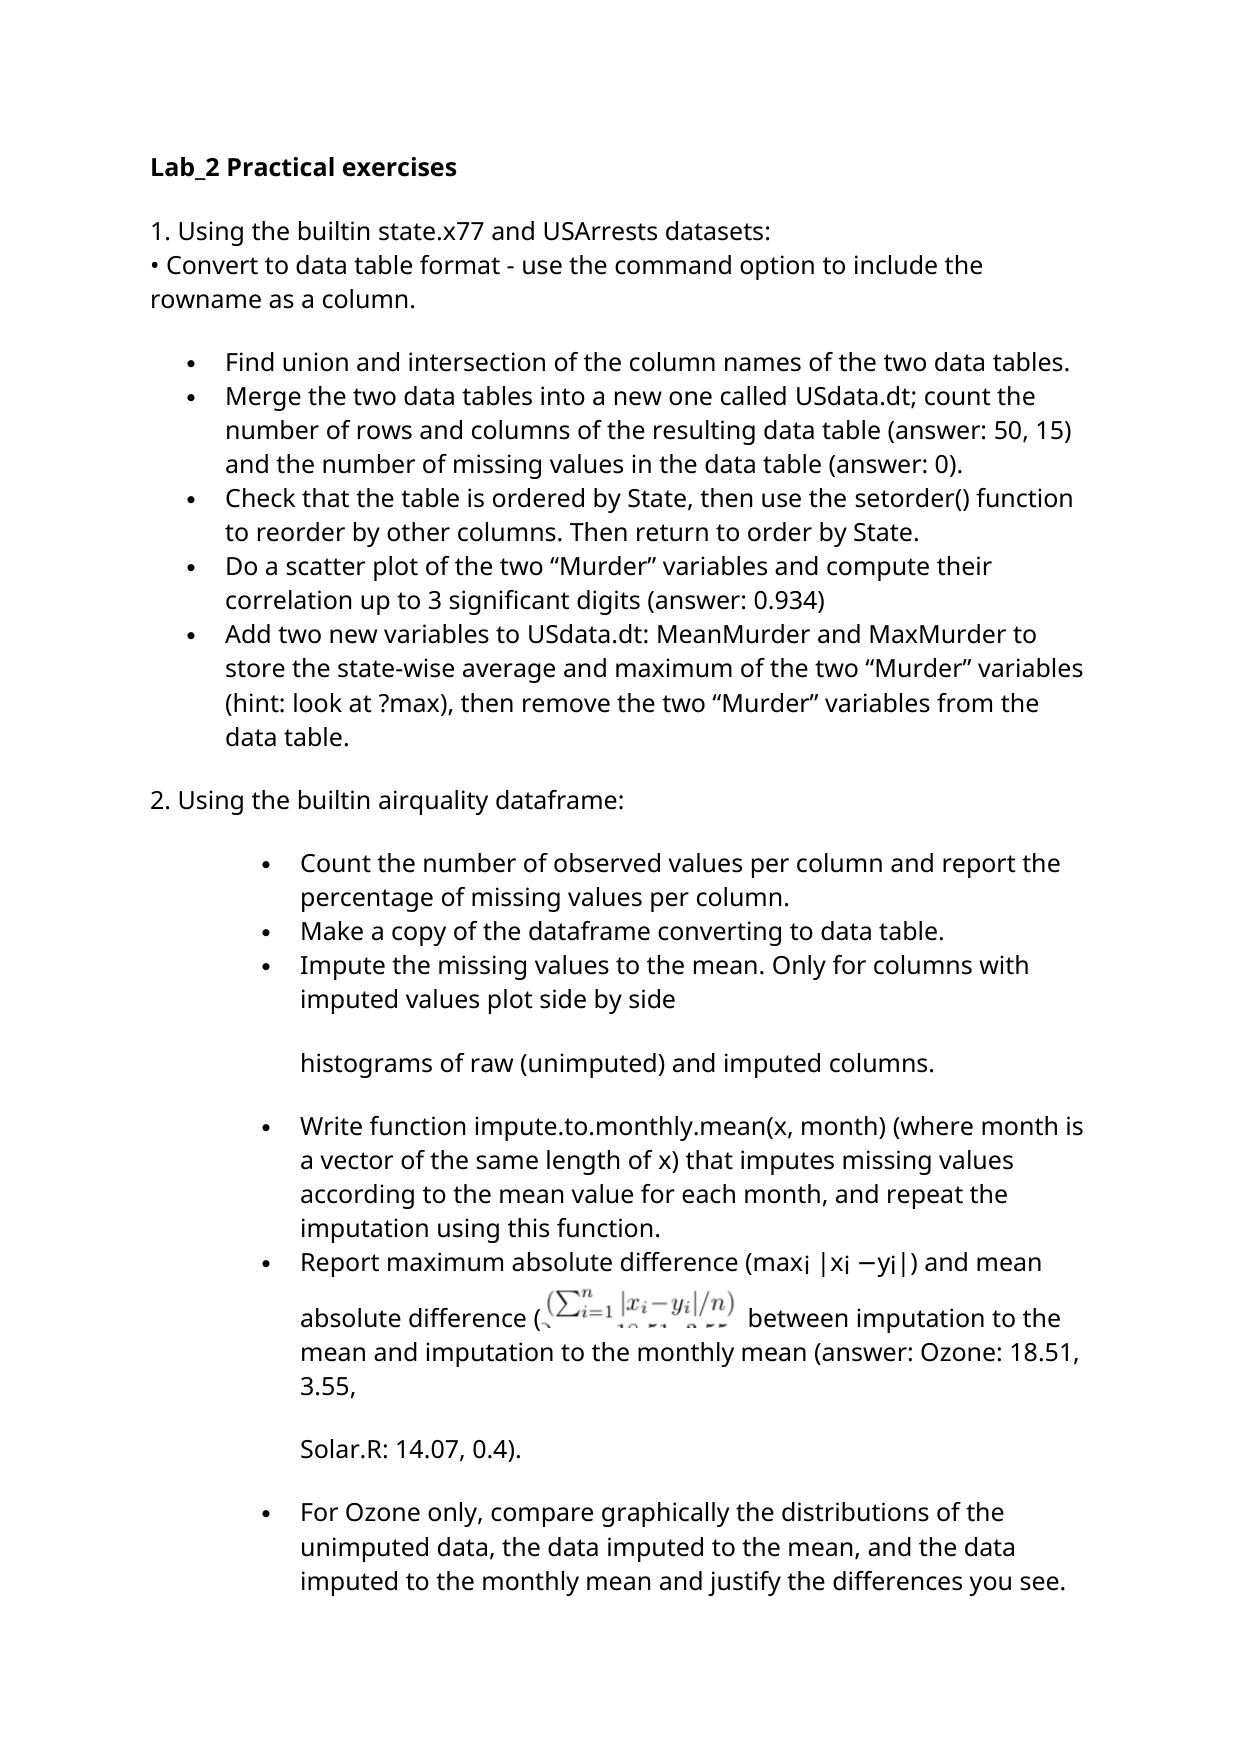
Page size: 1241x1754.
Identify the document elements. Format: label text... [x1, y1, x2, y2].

list Write function impute.to.monthly.mean(x, month) (where month is a vector of the same length of x) that imputes missing values according to the mean value for each month, and repeat the imputation using this function. [262, 1108, 1090, 1245]
list Make a copy of the dataframe converting to data table. [262, 914, 1090, 948]
list Report maximum absolute difference (maxi |xi −yi|) and mean absolute difference (between imputation to the mean and imputation to the monthly mean (answer: Ozone: 18.51, 3.55, [262, 1245, 1090, 1403]
list Count the number of observed values per column and report the percentage of missing values per column. [262, 846, 1090, 914]
text 2. Using the builtin airquality dataframe: [150, 782, 1090, 817]
text histograms of raw (unimputed) and imputed columns. [300, 1045, 1090, 1079]
list Check that the table is ordered by State, then use the setorder() function to reorder by other columns. Then return to order by State. [187, 481, 1090, 549]
list Merge the two data tables into a new one called USdata.dt; count the number of rows and columns of the resulting data table (answer: 50, 15) and the number of missing values in the data table (answer: 0). [187, 379, 1090, 481]
list For Ozone only, compare graphically the distributions of the unimputed data, the data imputed to the mean, and the data imputed to the monthly mean and justify the differences you see. [262, 1495, 1090, 1597]
text Solar.R: 14.07, 0.4). [300, 1432, 1090, 1466]
text Lab_2 Practical exercises [150, 150, 1090, 184]
list Add two new variables to USdata.dt: MeanMurder and MaxMurder to store the state-wise average and maximum of the two “Murder” variables (hint: look at ?max), then remove the two “Murder” variables from the data table. [187, 617, 1090, 753]
text 1. Using the builtin state.x77 and USArrests datasets: • Convert to data table format - use the command option to include the rowname as a column. [150, 213, 1090, 315]
list Impute the missing values to the mean. Only for columns with imputed values plot side by side [262, 948, 1090, 1016]
picture [541, 1281, 748, 1328]
list Do a scatter plot of the two “Murder” variables and compute their correlation up to 3 significant digits (answer: 0.934) [187, 549, 1090, 617]
list Find union and intersection of the column names of the two data tables. [187, 344, 1090, 379]
